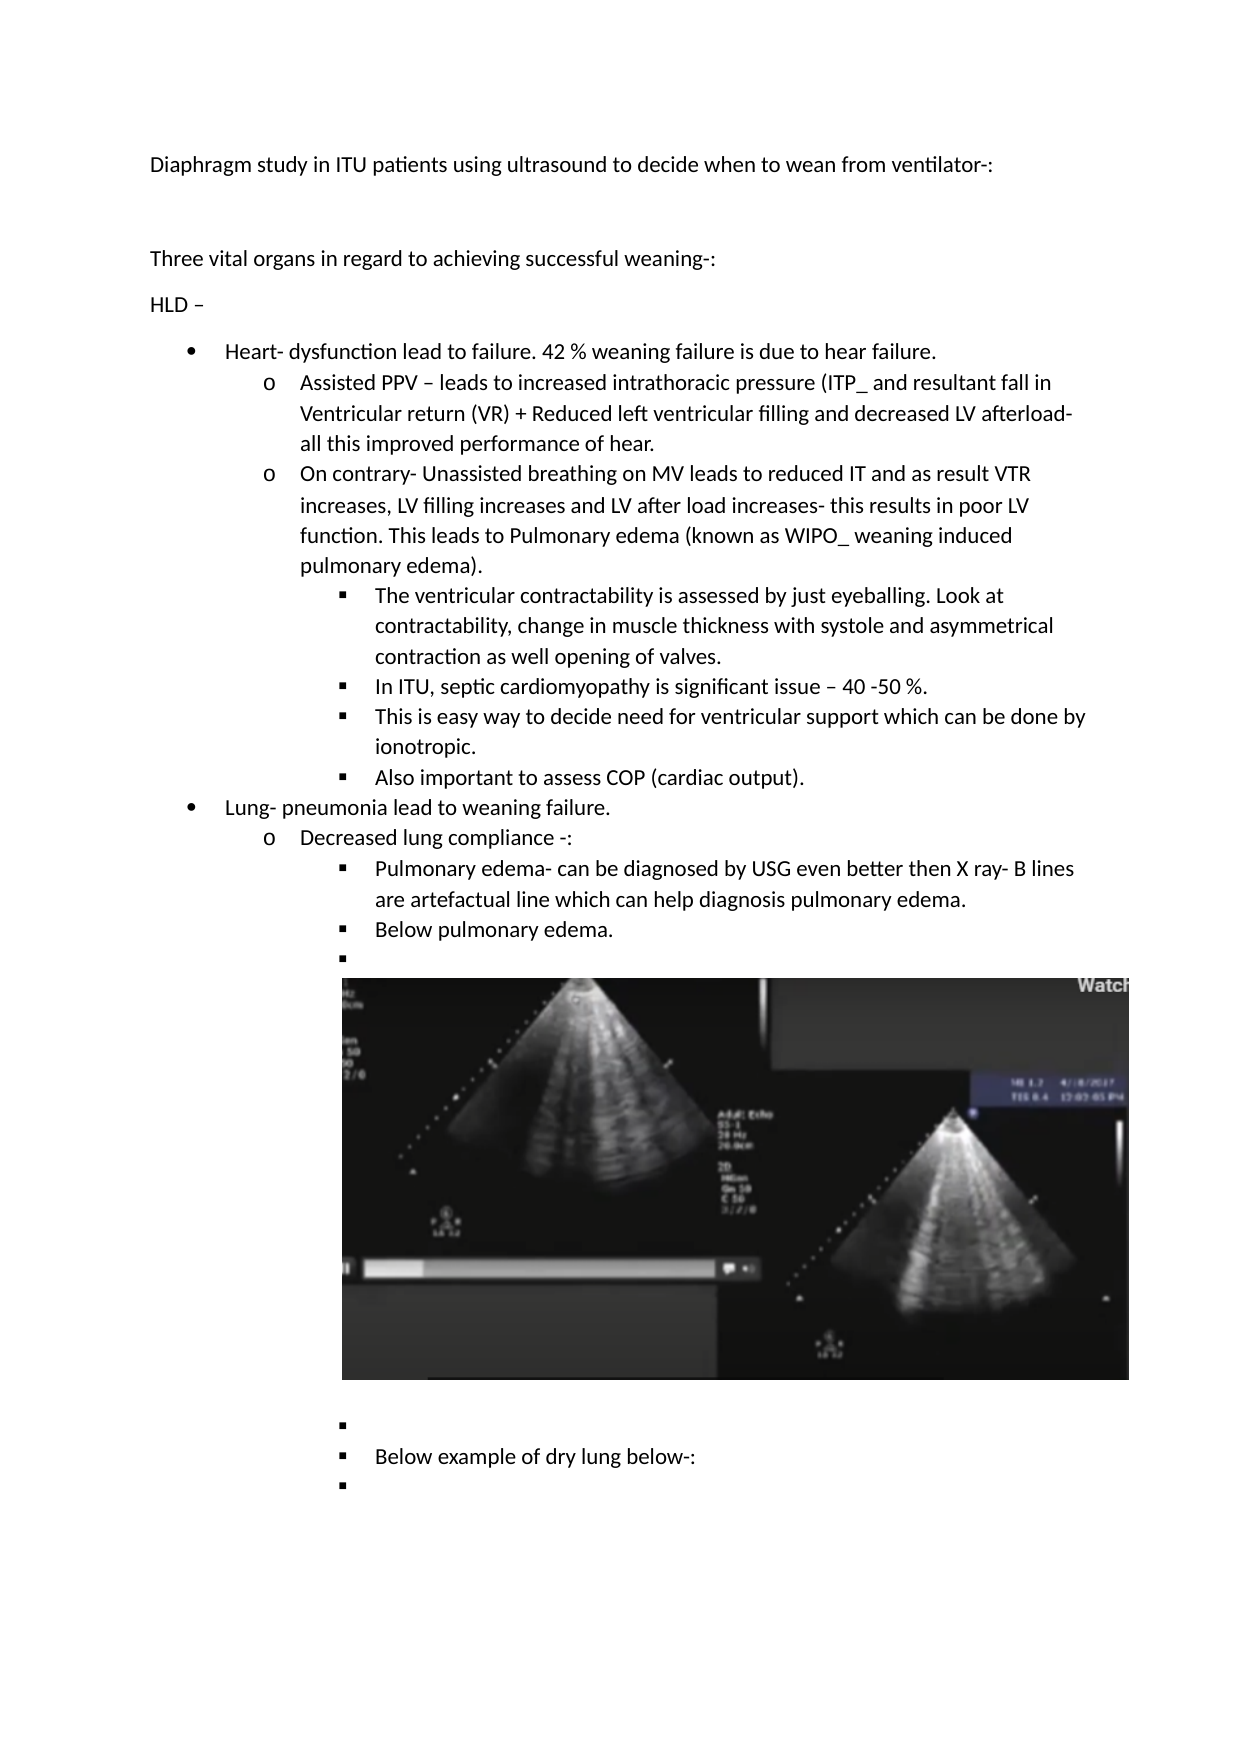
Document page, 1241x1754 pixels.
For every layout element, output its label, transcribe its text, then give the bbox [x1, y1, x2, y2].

list Lung- pneumonia lead to weaning failure. [187, 793, 1090, 821]
list On contrary- Unassisted breathing on MV leads to reduced IT and as result VTR increases, LV filling increases and LV after load increases- this results in poor LV function. This leads to Pulmonary edema (known as WIPO_ weaning induced pulmonary edema). [262, 459, 1090, 579]
list Heart- dysfunction lead to failure. 42 % weaning failure is due to hear failure. [187, 337, 1090, 366]
list In ITU, septic cardiomyopathy is significant issue – 40 -50 %. [337, 672, 1090, 700]
text Three vital organs in regard to achieving successful weaning-: [150, 244, 1090, 272]
list Below pulmonary edema. [337, 915, 1090, 943]
text Diaphragm study in ITU patients using ultrasound to decide when to wean from ventilator-: [150, 150, 1090, 178]
list Also important to assess COP (cardiac output). [337, 763, 1090, 791]
text HLD – [150, 291, 1090, 319]
list Below example of dry lung below-: [337, 1442, 1090, 1470]
list Assisted PPV – leads to increased intrathoracic pressure (ITP_ and resultant fall in Ventricular return (VR) + Reduced left ventricular filling and decreased LV afterload- all this improved performance of hear. [262, 368, 1090, 457]
list Pulmonary edema- can be diagnosed by USG even better then X ray- B lines are artefactual line which can help diagnosis pulmonary edema. [337, 854, 1090, 913]
list The ventricular contractability is assessed by just eyeballing. Look at contractability, change in muscle thickness with systole and asymmetrical contraction as well opening of valves. [337, 581, 1090, 670]
list This is easy way to decide need for ventricular support which can be done by ionotropic. [337, 702, 1090, 761]
picture [342, 978, 1129, 1380]
list Decreased lung compliance -: [262, 823, 1090, 852]
